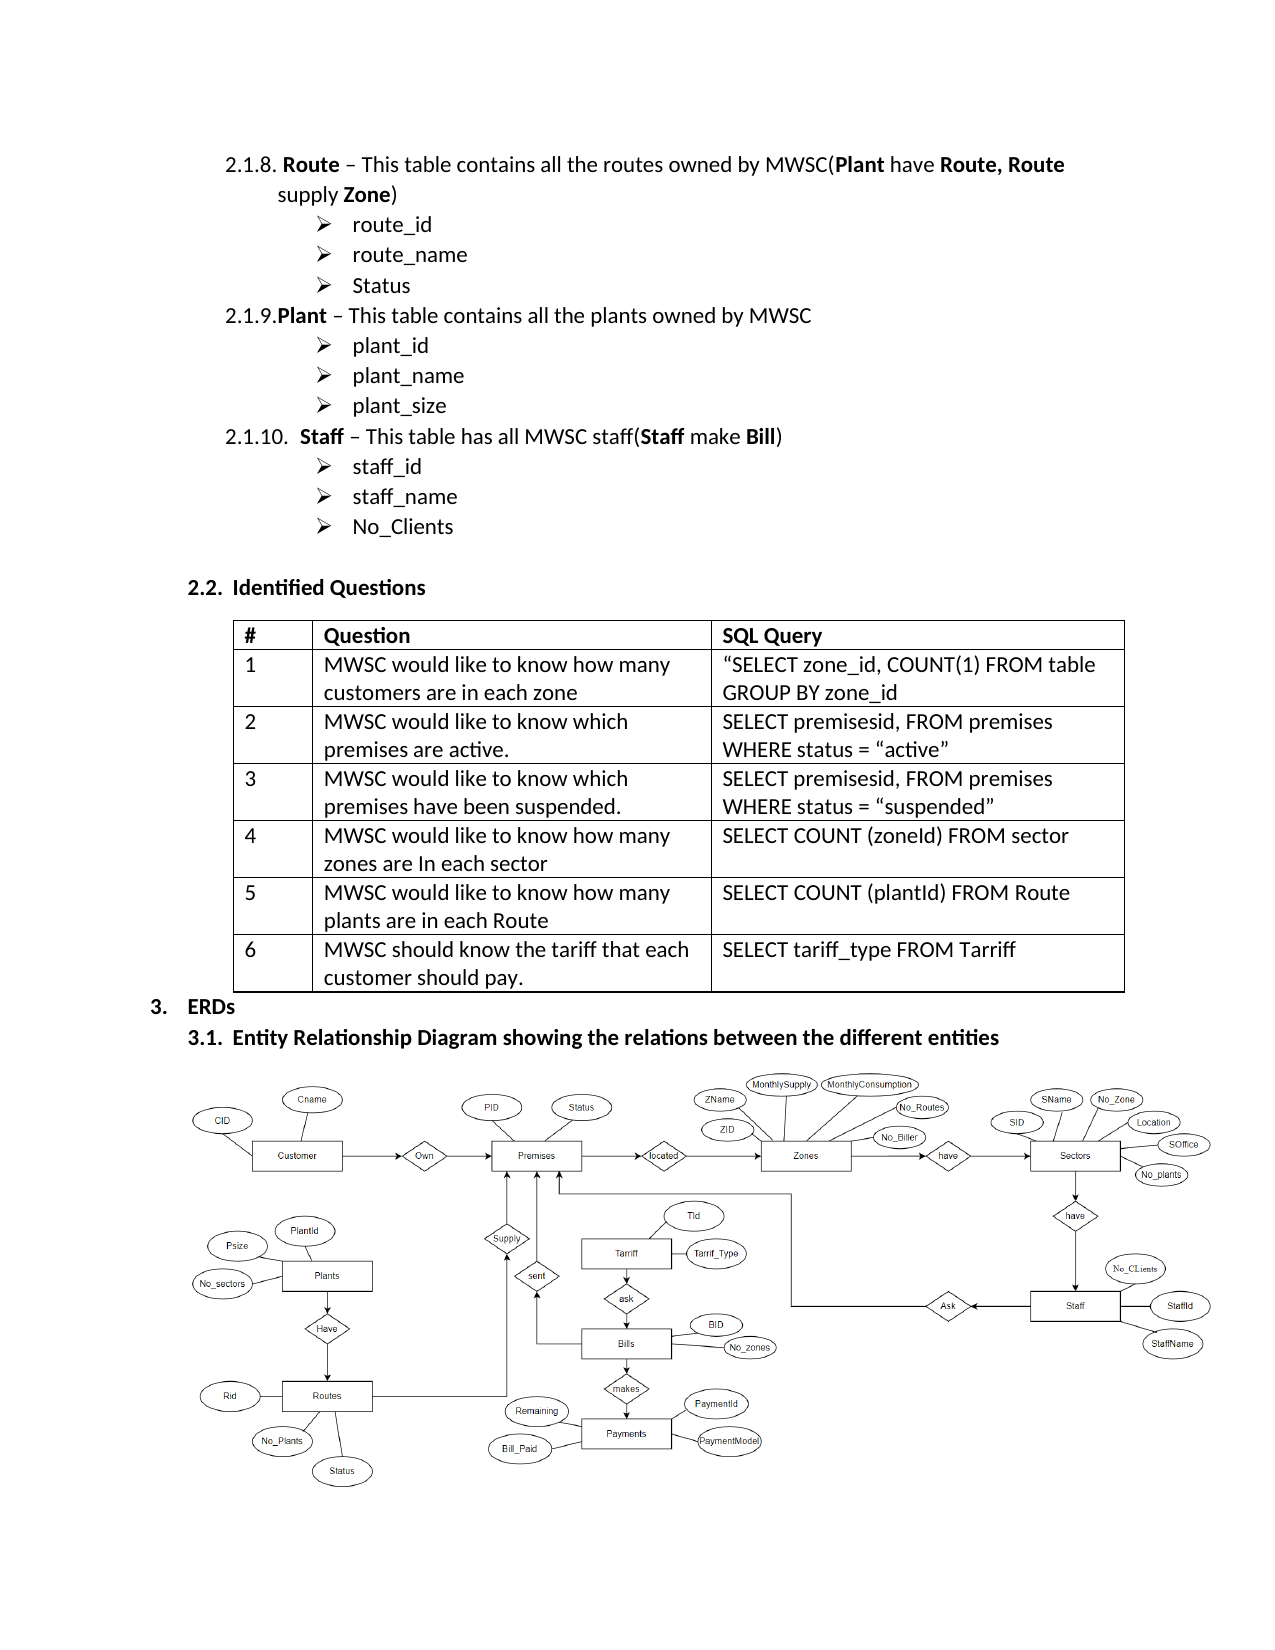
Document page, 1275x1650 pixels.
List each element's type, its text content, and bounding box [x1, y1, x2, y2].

list Staff – This table has all MWSC staff(Staff make Bill) [225, 422, 1125, 450]
list plant_size [315, 392, 1125, 420]
list plant_name [315, 361, 1125, 389]
list ERDs [150, 992, 1125, 1020]
table_cell MWSC would like to know how many zones are In each sector [313, 821, 711, 877]
list staff_id [315, 452, 1125, 480]
table_cell MWSC would like to know how many customers are in each zone [313, 650, 711, 706]
list No_Clients [315, 512, 1125, 541]
table_cell 1 [234, 650, 312, 706]
list Status [315, 271, 1125, 299]
table_cell SELECT premisesid, FROM premises WHERE status = “suspended” [712, 764, 1124, 820]
table_header Question [313, 621, 711, 649]
list staff_name [315, 482, 1125, 510]
table_cell 4 [234, 821, 312, 877]
table_cell 6 [234, 935, 312, 991]
list Identified Questions [187, 573, 1125, 601]
list plant_id [315, 331, 1125, 359]
table_cell SELECT tariff_type FROM Tarriff [712, 935, 1124, 991]
list route_id [315, 210, 1125, 238]
table_cell 3 [234, 764, 312, 820]
picture [187, 1069, 1222, 1490]
table_header SQL Query [712, 621, 1124, 649]
table_cell SELECT COUNT (plantId) FROM Route [712, 878, 1124, 934]
table_cell MWSC would like to know which premises are active. [313, 707, 711, 763]
table_cell SELECT COUNT (zoneId) FROM sector [712, 821, 1124, 877]
table_cell MWSC should know the tariff that each customer should pay. [313, 935, 711, 991]
table_header # [234, 621, 312, 649]
list Route – This table contains all the routes owned by MWSC(Plant have Route, Route supply Zone) [225, 150, 1125, 208]
list Entity Relationship Diagram showing the relations between the different entities [187, 1023, 1125, 1051]
table_cell MWSC would like to know how many plants are in each Route [313, 878, 711, 934]
list route_name [315, 241, 1125, 269]
table_cell 5 [234, 878, 312, 934]
table_cell MWSC would like to know which premises have been suspended. [313, 764, 711, 820]
list Plant – This table contains all the plants owned by MWSC [225, 301, 1125, 329]
table_cell SELECT premisesid, FROM premises WHERE status = “active” [712, 707, 1124, 763]
table_cell 2 [234, 707, 312, 763]
table_cell “SELECT zone_id, COUNT(1) FROM table GROUP BY zone_id [712, 650, 1124, 706]
